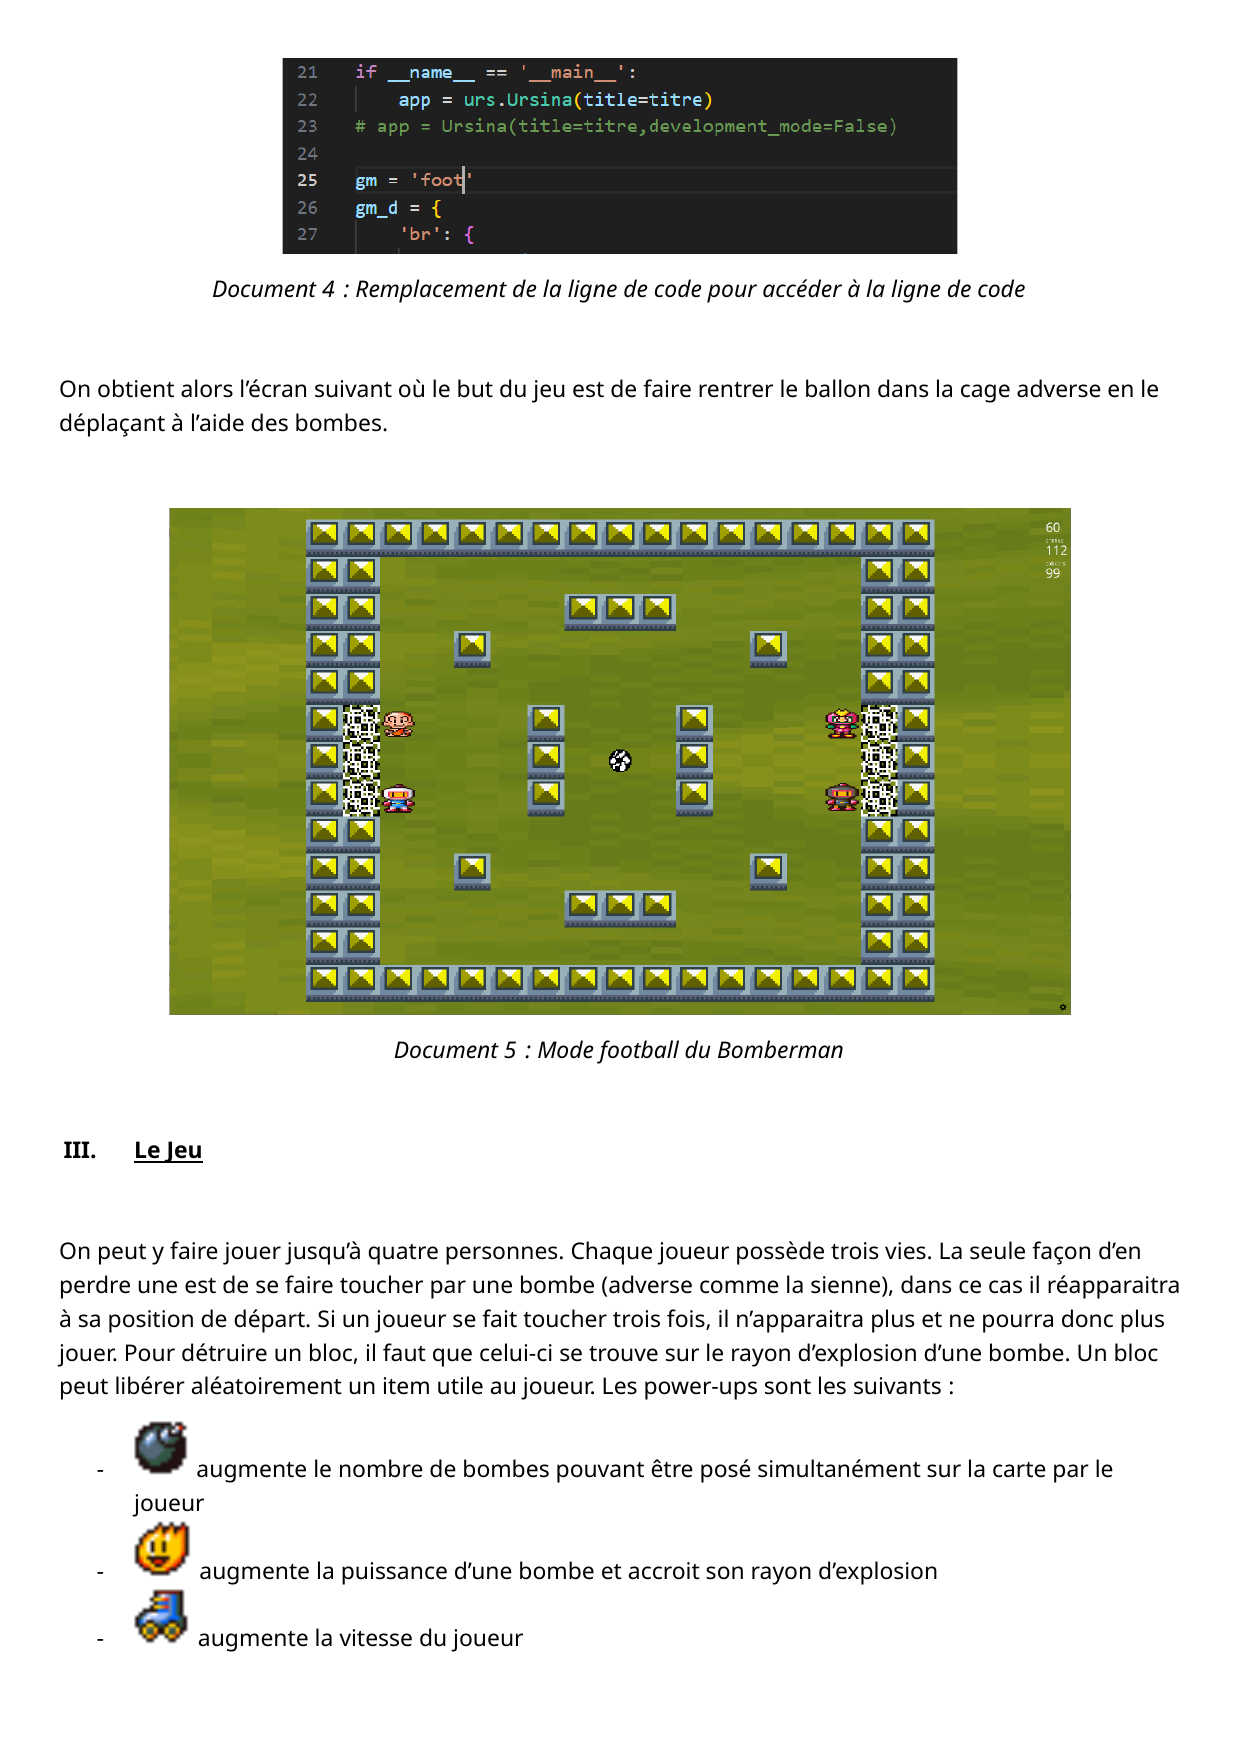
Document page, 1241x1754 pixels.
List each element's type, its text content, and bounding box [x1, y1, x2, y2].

text On peut y faire jouer jusqu’à quatre personnes. Chaque joueur possède trois vies. La seule façon d’en perdre une est de se faire toucher par une bombe (adverse comme la sienne), dans ce cas il réapparaitra à sa position de départ. Si un joueur se fait toucher trois fois, il n’apparaitra plus et ne pourra donc plus jouer. Pour détruire un bloc, il faut que celui-ci se trouve sur le rayon d’explosion d’une bombe. Un bloc peut libérer aléatoirement un item utile au joueur. Les power-ups sont les suivants : [59, 1235, 1181, 1402]
text Document 5 : Mode football du Bomberman [59, 1034, 1181, 1065]
text Document 4 : Remplacement de la ligne de code pour accéder à la ligne de code [59, 273, 1181, 304]
list augmente la puissance d’une bombe et accroit son rayon d’explosion [96, 1520, 1181, 1586]
picture [282, 58, 958, 254]
text On obtient alors l’écran suivant où le but du jeu est de faire rentrer le ballon dans la cage adverse en le déplaçant à l’aide des bombes. [59, 373, 1181, 438]
list Le Jeu [96, 1134, 1181, 1166]
picture [133, 1420, 191, 1478]
picture [169, 508, 1071, 1015]
list augmente le nombre de bombes pouvant être posé simultanément sur la carte par le joueur [96, 1421, 1181, 1518]
list augmente la vitesse du joueur [96, 1589, 1181, 1653]
picture [133, 1588, 192, 1647]
picture [133, 1520, 194, 1580]
